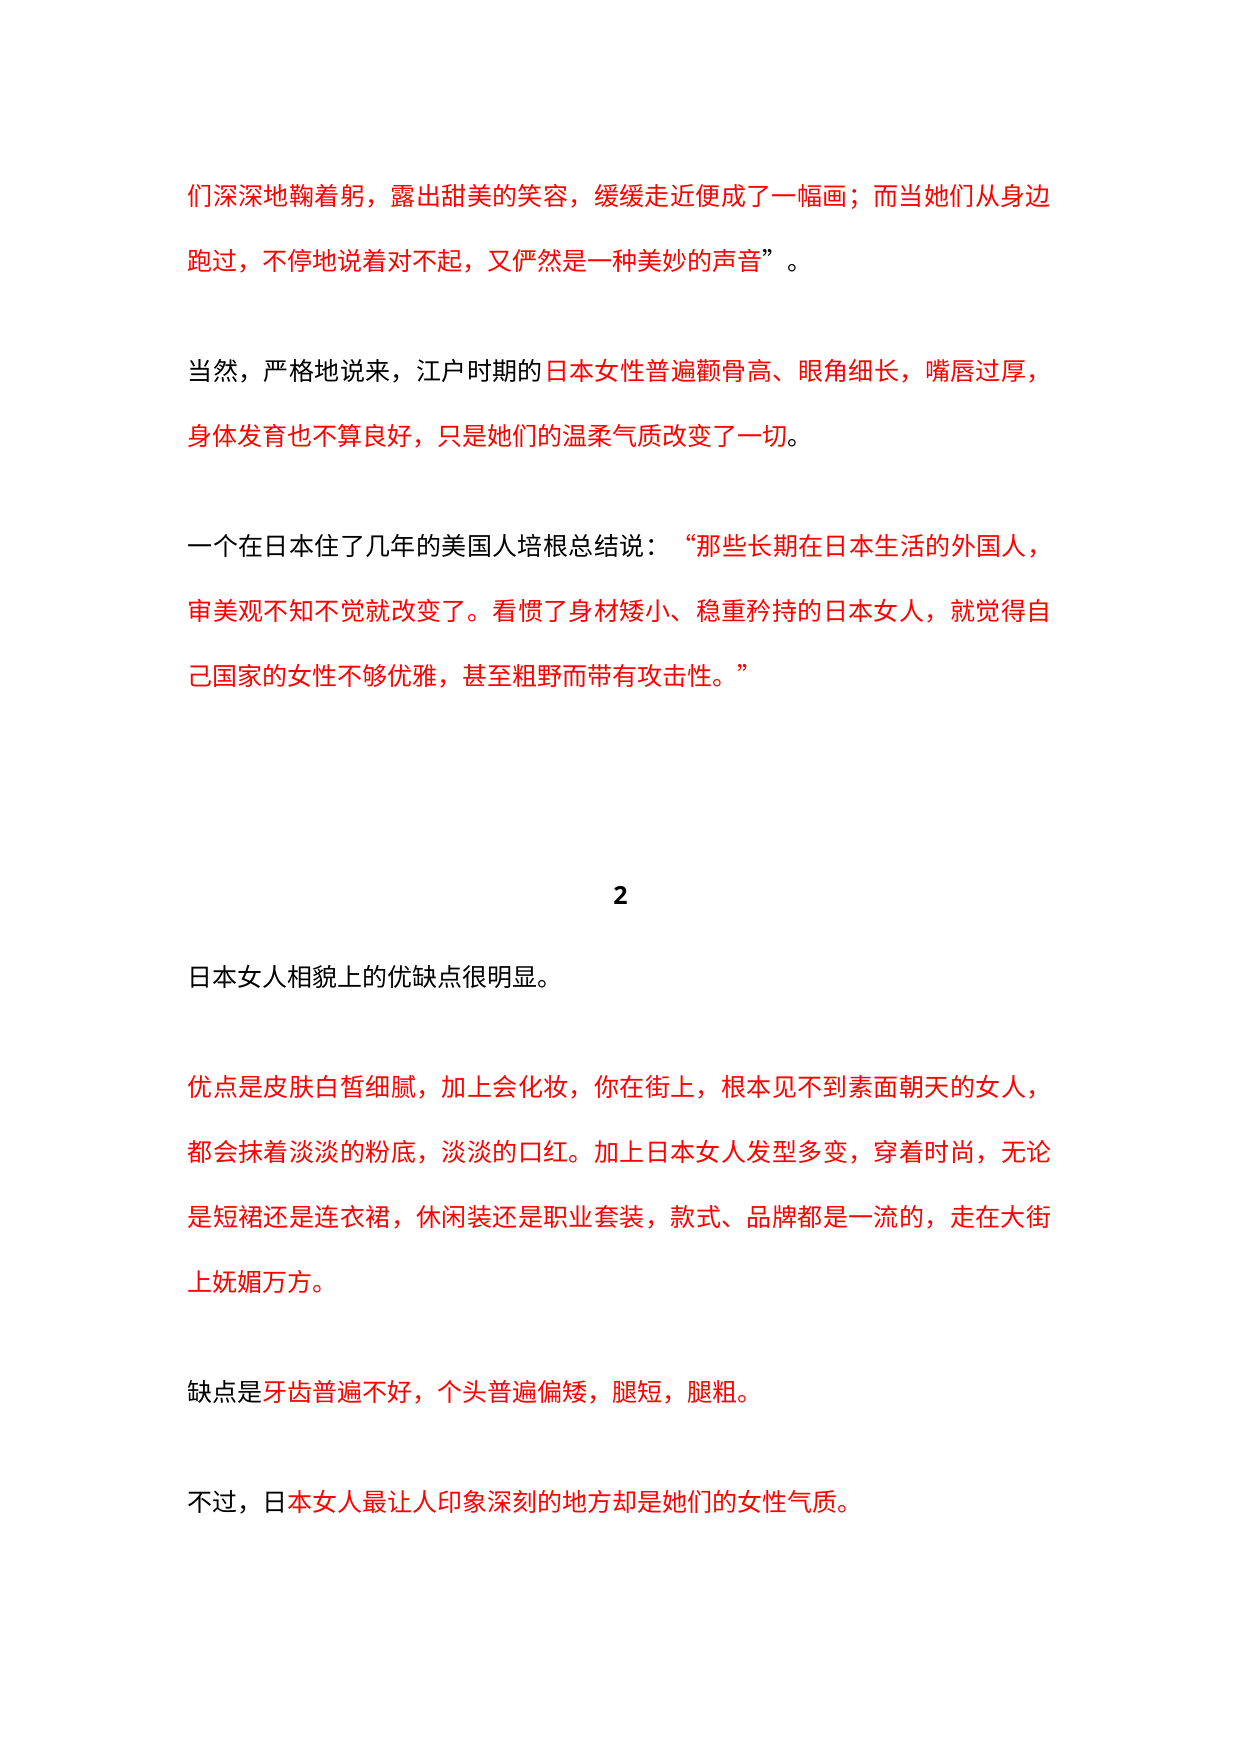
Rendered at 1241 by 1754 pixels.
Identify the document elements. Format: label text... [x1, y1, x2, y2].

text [187, 162, 1053, 292]
text 优点是皮肤白皙细腻，加上会化妆，你在街上，根本见不到素面朝天的女人，都会抹着淡淡的粉底，淡淡的口红。加上日本女人发型多变，穿着时尚，无论是短裙还是连衣裙，休闲装还是职业套装，款式、品牌都是一流的，走在大街上妩媚万方。 [187, 1053, 1053, 1313]
text 缺点是牙齿普遍不好，个头普遍偏矮，腿短，腿粗。 [187, 1358, 1053, 1423]
text 不过，日本女人最让人印象深刻的地方却是她们的女性气质。 [187, 1468, 1053, 1533]
text 一个在日本住了几年的美国人培根总结说：“那些长期在日本生活的外国人，审美观不知不觉就改变了。看惯了身材矮小、稳重矜持的日本女人，就觉得自己国家的女性不够优雅，甚至粗野而带有攻击性。” [187, 512, 1053, 707]
text 2 [187, 862, 1053, 927]
text 日本女人相貌上的优缺点很明显。 [187, 943, 1053, 1008]
text 当然，严格地说来，江户时期的日本女性普遍颧骨高、眼角细长，嘴唇过厚，身体发育也不算良好，只是她们的温柔气质改变了一切。 [187, 337, 1053, 467]
